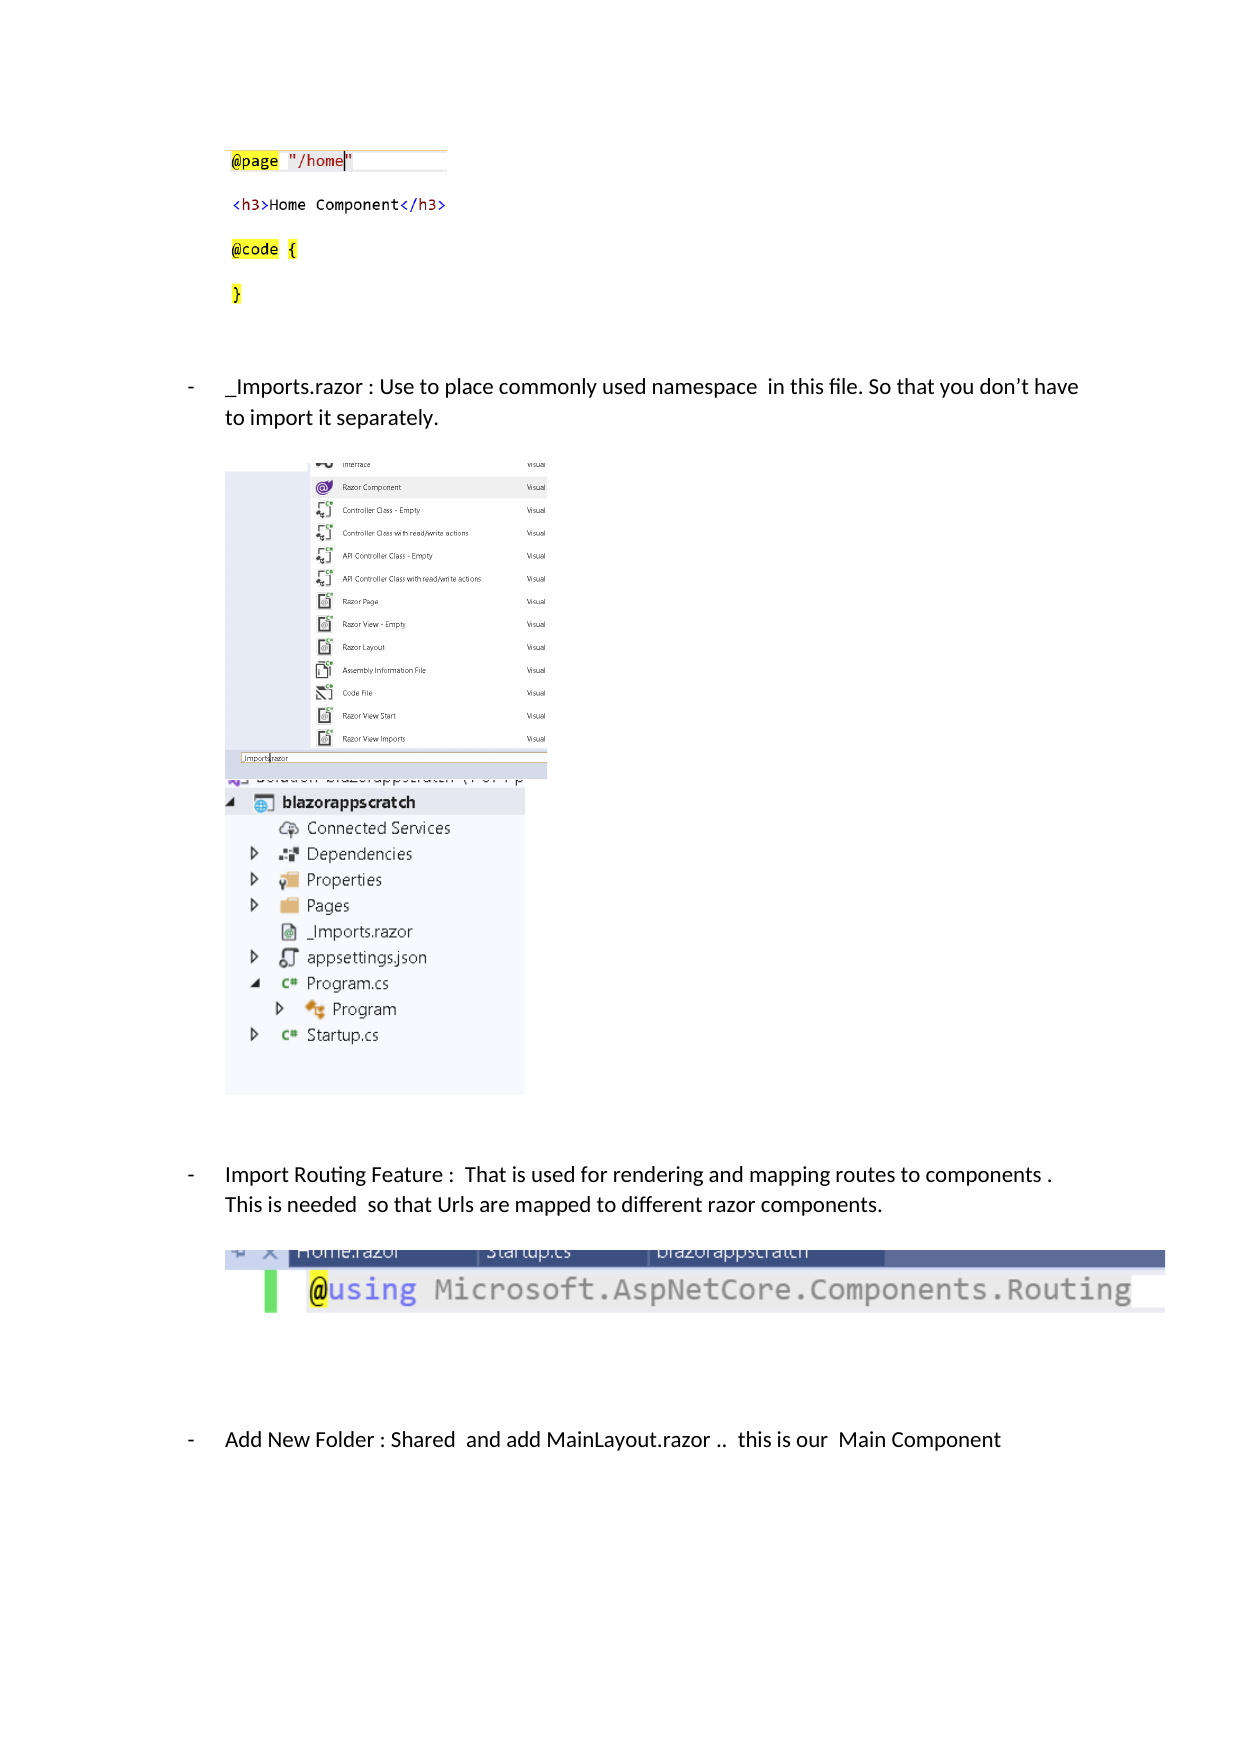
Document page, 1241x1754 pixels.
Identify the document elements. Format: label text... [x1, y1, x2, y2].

list _Imports.razor : Use to place commonly used namespace in this file. So that you don’t have to import it separately. [187, 372, 1090, 431]
picture [225, 150, 448, 310]
list Add New Folder : Shared and add MainLayout.razor .. this is our Main Component [187, 1425, 1090, 1453]
list Import Routing Feature : That is used for rendering and mapping routes to components . This is needed so that Urls are mapped to different razor components. [187, 1160, 1090, 1218]
picture [225, 1250, 1166, 1360]
picture [225, 463, 548, 779]
picture [225, 780, 525, 1095]
